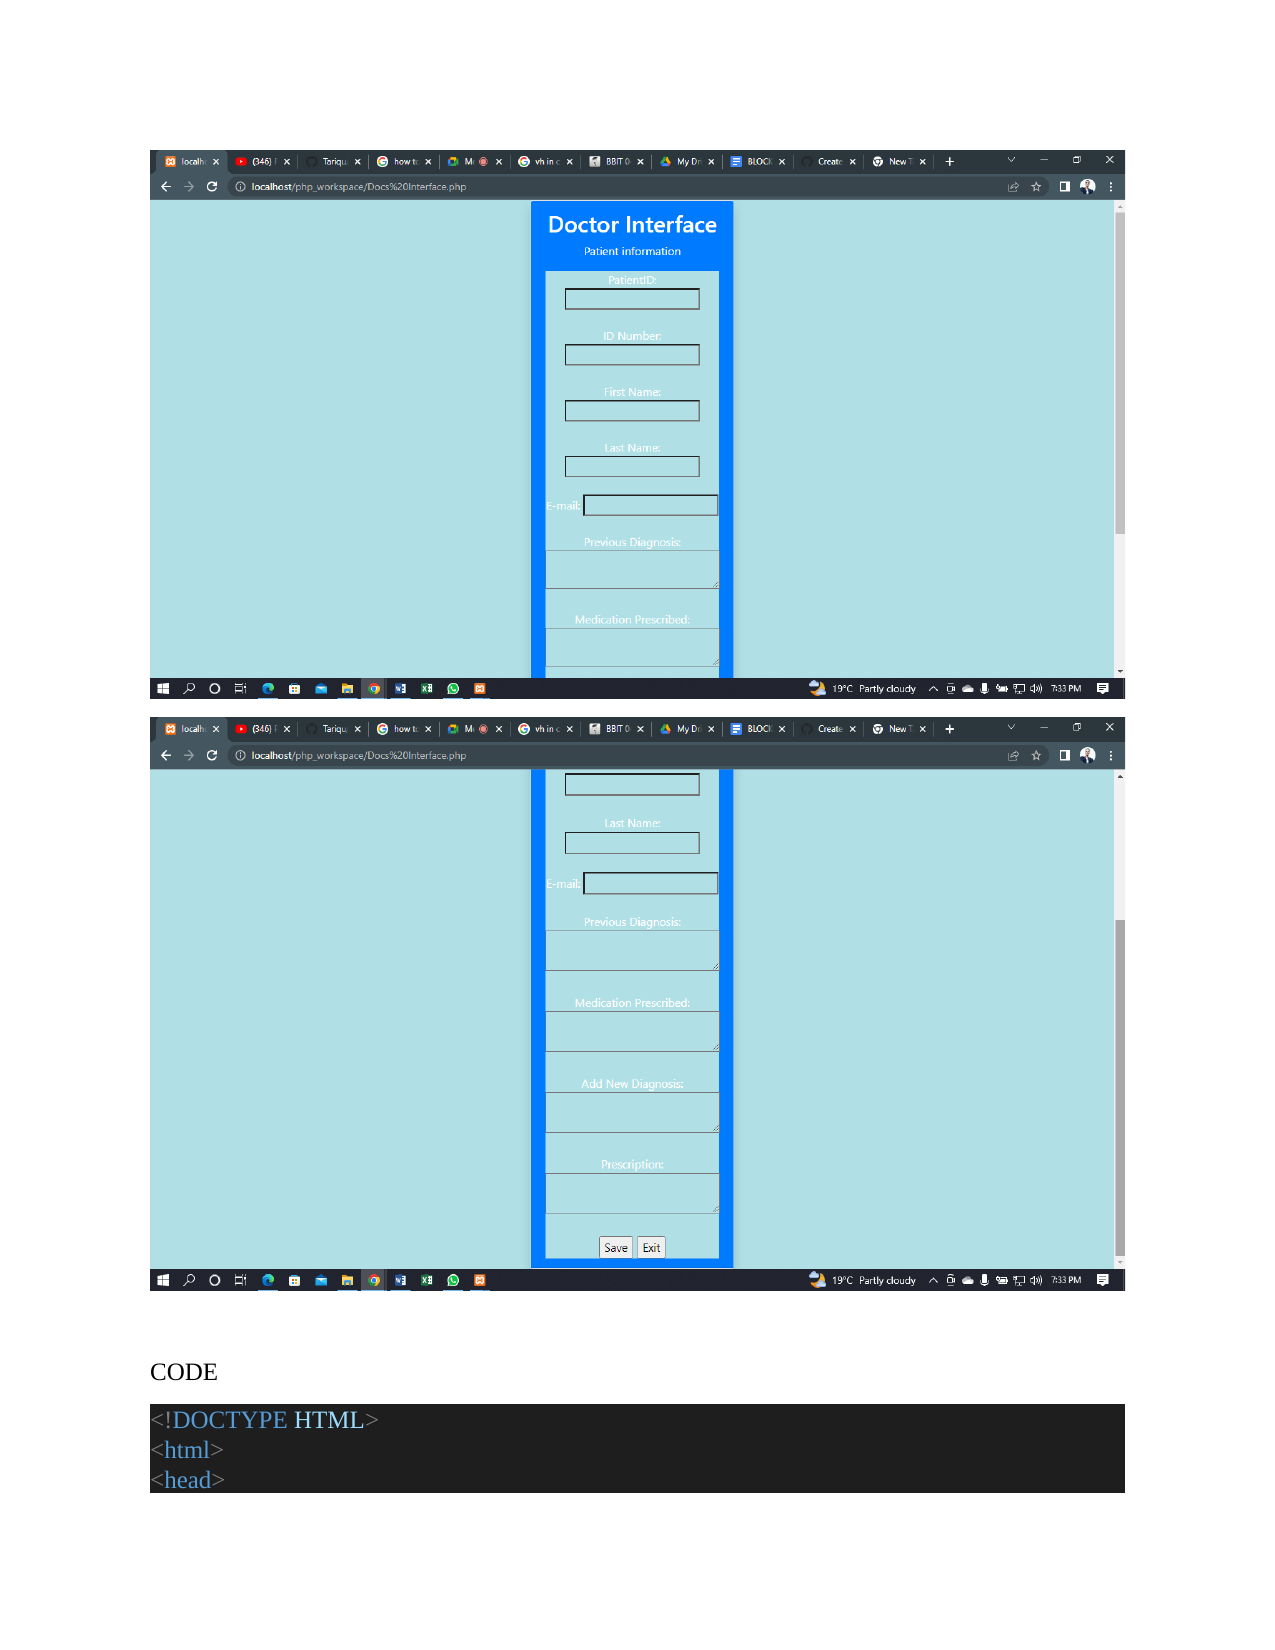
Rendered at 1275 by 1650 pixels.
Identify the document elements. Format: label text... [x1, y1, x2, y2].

picture [150, 150, 1125, 699]
text <html> [150, 1434, 1125, 1464]
picture [150, 717, 1125, 1291]
text <!DOCTYPE HTML> [150, 1404, 1125, 1434]
text CODE [150, 1357, 1125, 1385]
text <head> [150, 1464, 1125, 1493]
